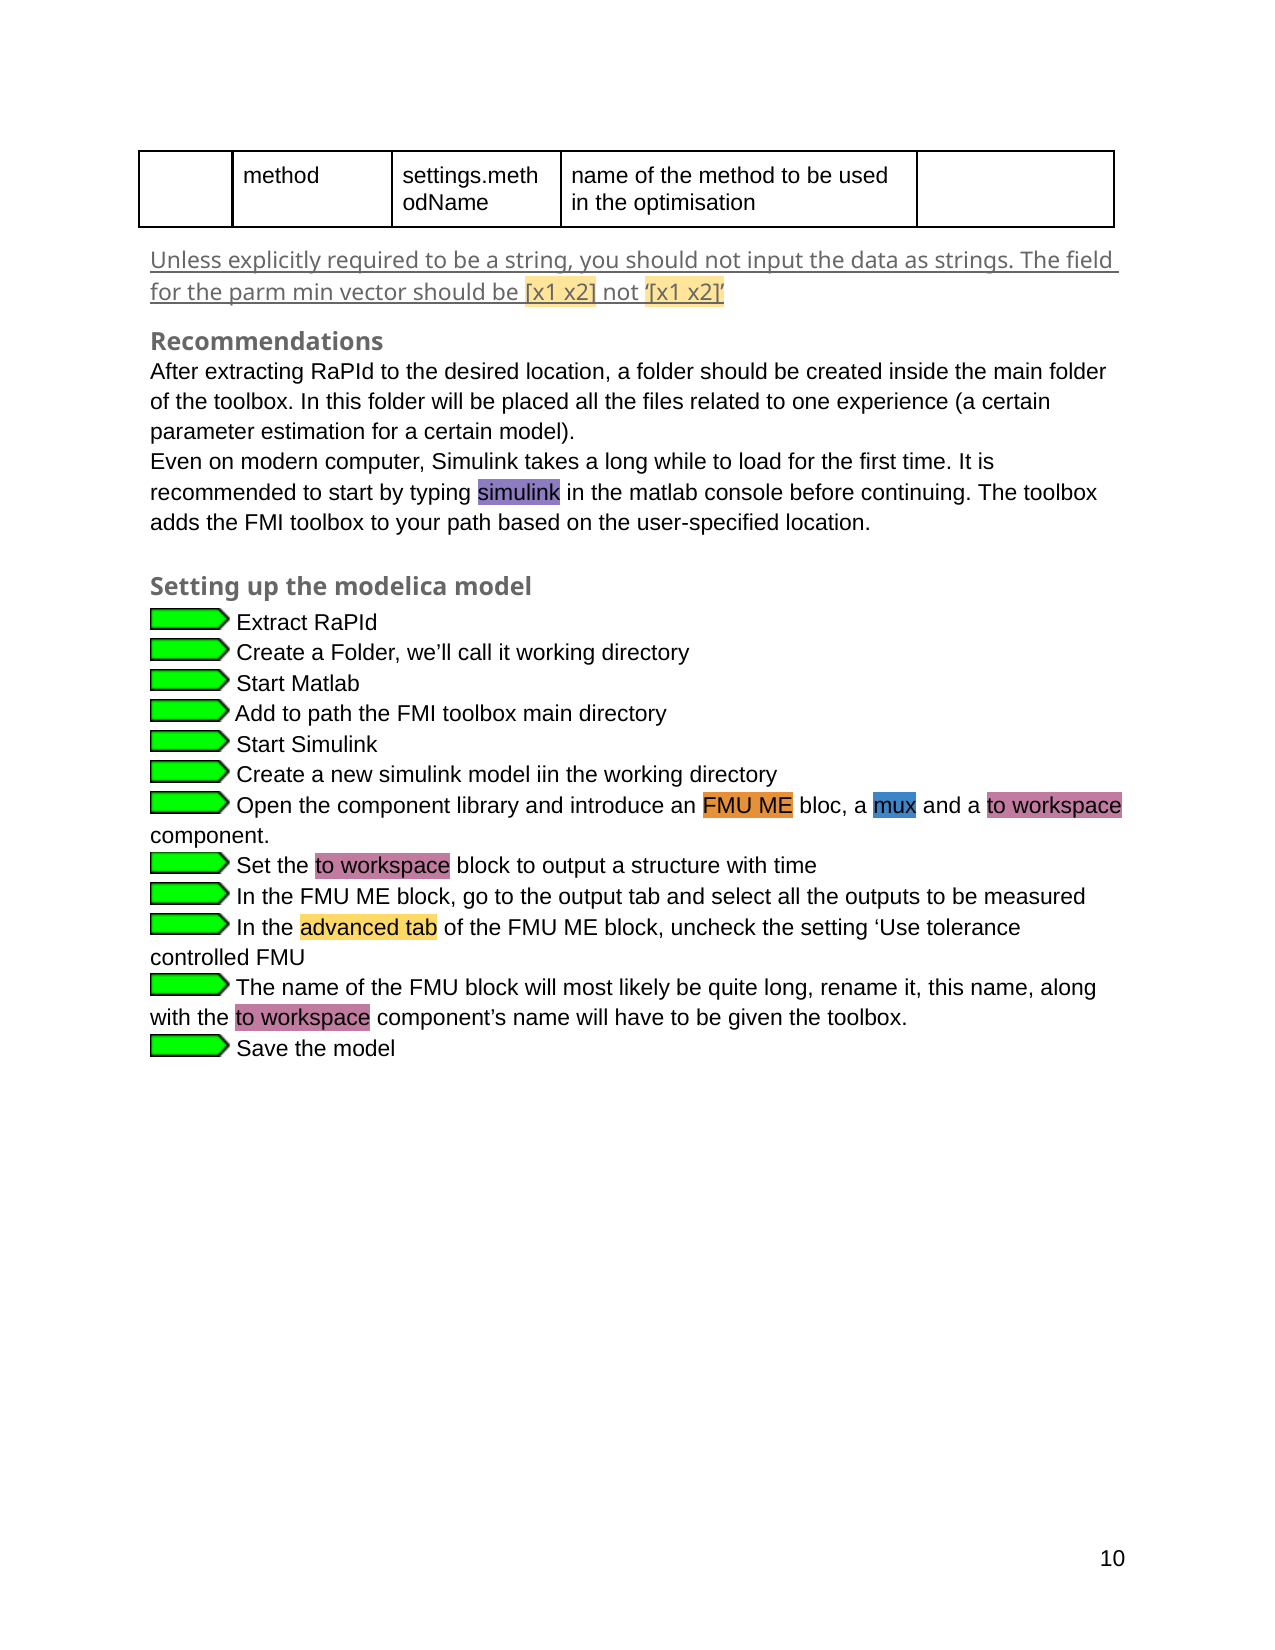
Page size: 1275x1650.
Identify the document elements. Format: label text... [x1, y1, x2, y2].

text Set the to workspace block to output a structure with time [150, 852, 1125, 879]
picture [150, 638, 230, 661]
table_cell [140, 152, 231, 226]
picture [150, 913, 230, 935]
picture [150, 852, 230, 874]
text Create a Folder, we’ll call it working directory [150, 639, 1125, 665]
text Open the component library and introduce an FMU ME bloc, a mux and a to workspace component. [150, 791, 1125, 848]
text Even on modern computer, Simulink takes a long while to load for the first time. It is recommended to start by typing simulink in the matlab console before continuing. The toolbox adds the FMI toolbox to your path based on the user-specified location. [150, 448, 1125, 535]
picture [150, 608, 230, 630]
picture [150, 1034, 230, 1057]
text The name of the FMU block will most likely be quite long, rename it, this name, along with the to workspace component’s name will have to be given the toolbox. [150, 974, 1125, 1031]
table_cell [918, 152, 1113, 226]
text Add to path the FMI toolbox main directory [150, 700, 1125, 726]
text Setting up the modelica model [150, 569, 1125, 603]
text Extract RaPId [150, 608, 1125, 635]
text Save the model [150, 1034, 1125, 1061]
text After extracting RaPId to the desired location, a folder should be created inside the main folder of the toolbox. In this folder will be placed all the files related to one experience (a certain parameter estimation for a certain model). [150, 358, 1125, 444]
picture [150, 882, 230, 905]
text Create a new simulink model iin the working directory [150, 761, 1125, 787]
subtitle Recommendations [150, 323, 1125, 358]
picture [150, 791, 230, 814]
text In the FMU ME block, go to the output tab and select all the outputs to be measured [150, 883, 1125, 909]
table_cell settings.methodName [393, 152, 560, 226]
table_cell name of the method to be used in the optimisation [562, 152, 916, 226]
table_cell method [234, 152, 391, 226]
picture [150, 973, 230, 996]
text Start Simulink [150, 730, 1125, 757]
text In the advanced tab of the FMU ME block, uncheck the setting ‘Use tolerance controlled FMU [150, 913, 1125, 970]
text Start Matlab [150, 669, 1125, 696]
subtitle Unless explicitly required to be a string, you should not input the data as strings. The field for the parm min vector should be [x1 x2] not ‘[x1 x2]’ [150, 244, 1125, 307]
picture [150, 760, 230, 783]
picture [150, 699, 230, 722]
picture [150, 669, 230, 691]
picture [150, 730, 230, 752]
